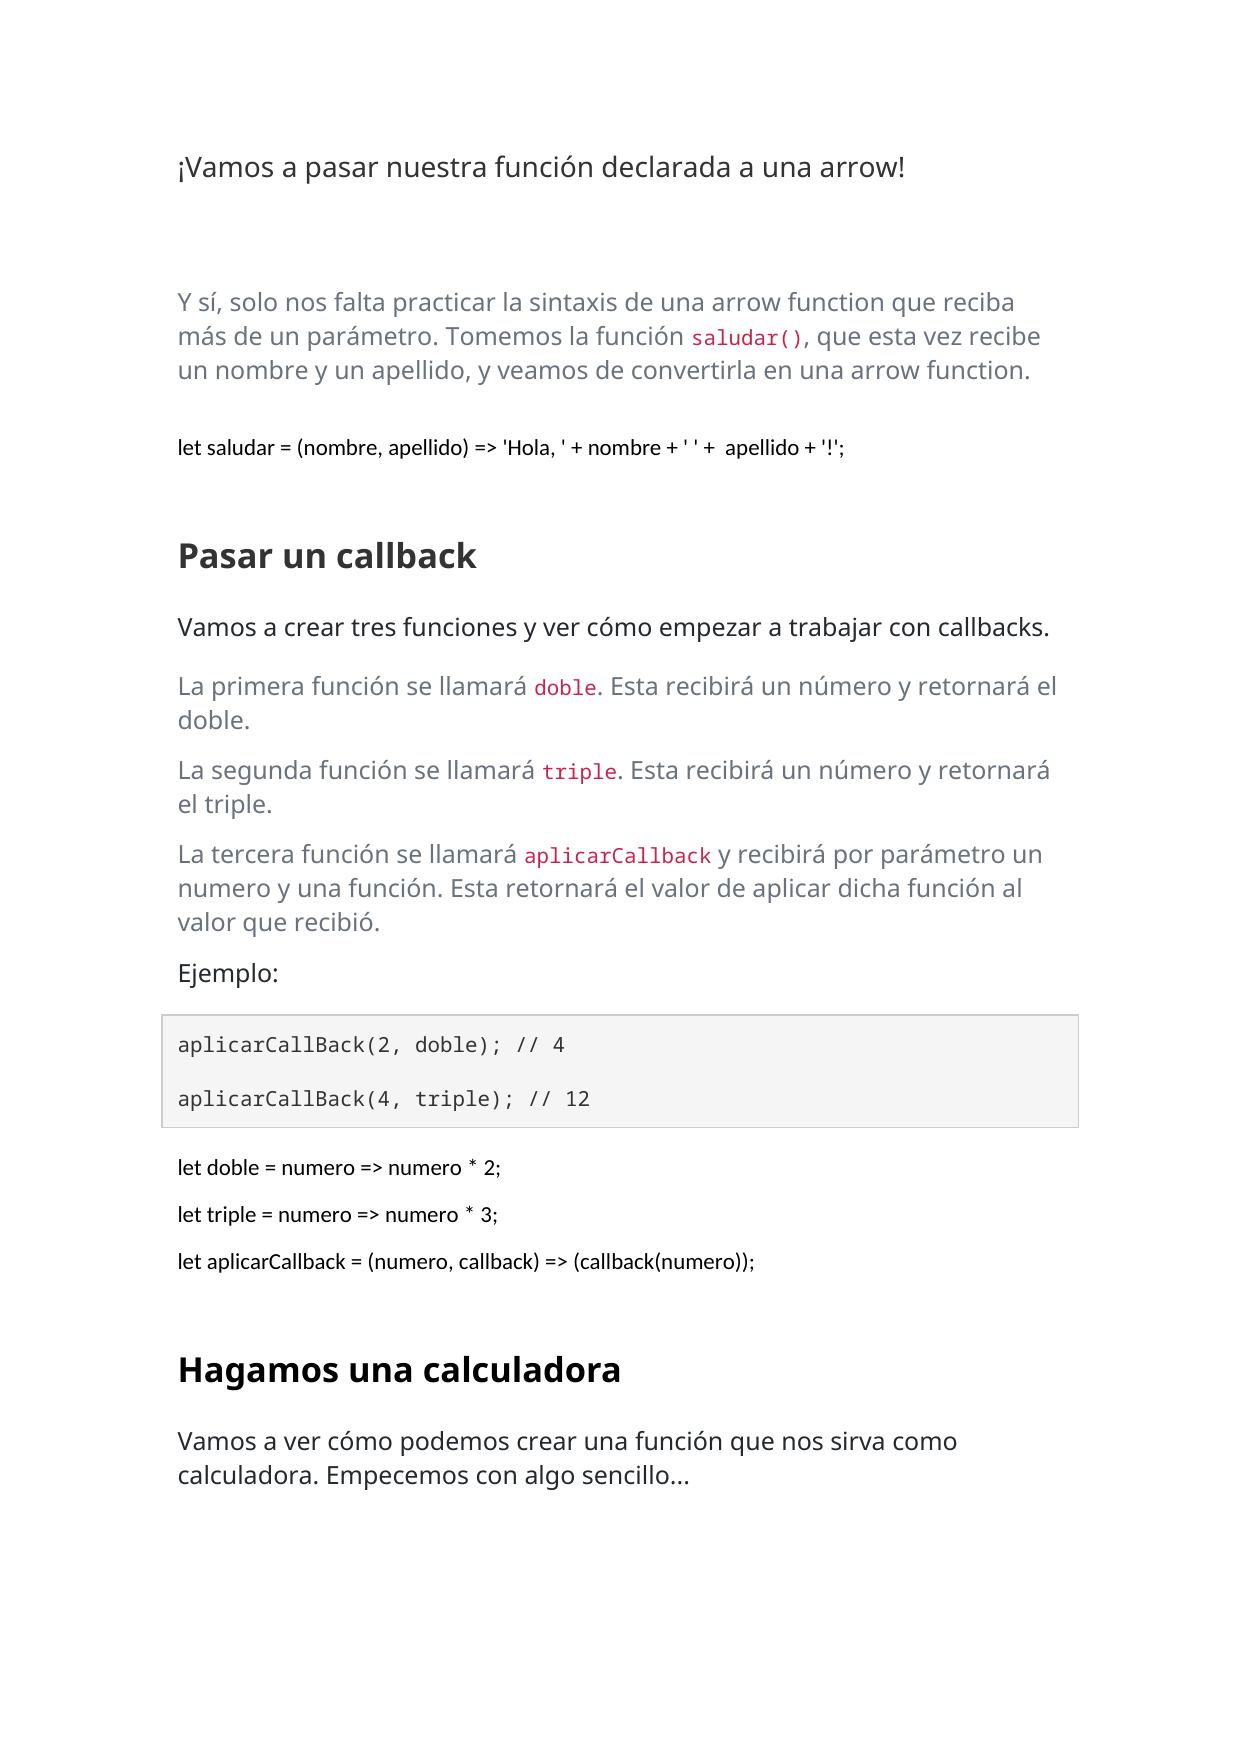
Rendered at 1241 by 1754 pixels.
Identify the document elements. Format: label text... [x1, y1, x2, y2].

text let aplicarCallback = (numero, callback) => (callback(numero)); [177, 1247, 1063, 1275]
text Vamos a crear tres funciones y ver cómo empezar a trabajar con callbacks. [177, 610, 1063, 644]
text Pasar un callback [177, 527, 1063, 579]
text aplicarCallBack(2, doble); // 4 [163, 1016, 1078, 1059]
text Vamos a ver cómo podemos crear una función que nos sirva como calculadora. Empecemos con algo sencillo... [177, 1424, 1063, 1492]
text Y sí, solo nos falta practicar la sintaxis de una arrow function que reciba más de un parámetro. Tomemos la función saludar(), que esta vez recibe un nombre y un apellido, y veamos de convertirla en una arrow function. [177, 284, 1063, 386]
text aplicarCallBack(4, triple); // 12 [163, 1068, 1078, 1127]
text ¡Vamos a pasar nuestra función declarada a una arrow! [177, 148, 1063, 186]
text Ejemplo: [177, 955, 1063, 989]
text let saludar = (nombre, apellido) => 'Hola, ' + nombre + ' ' + apellido + '!'; [177, 433, 1063, 461]
subtitle Hagamos una calculadora [177, 1341, 1063, 1393]
text La segunda función se llamará triple. Esta recibirá un número y retornará el triple. [177, 753, 1063, 821]
text La tercera función se llamará aplicarCallback y recibirá por parámetro un numero y una función. Esta retornará el valor de aplicar dicha función al valor que recibió. [177, 836, 1063, 939]
text La primera función se llamará doble. Esta recibirá un número y retornará el doble. [177, 669, 1063, 737]
text let triple = numero => numero * 3; [177, 1200, 1063, 1228]
text let doble = numero => numero * 2; [177, 1153, 1063, 1182]
